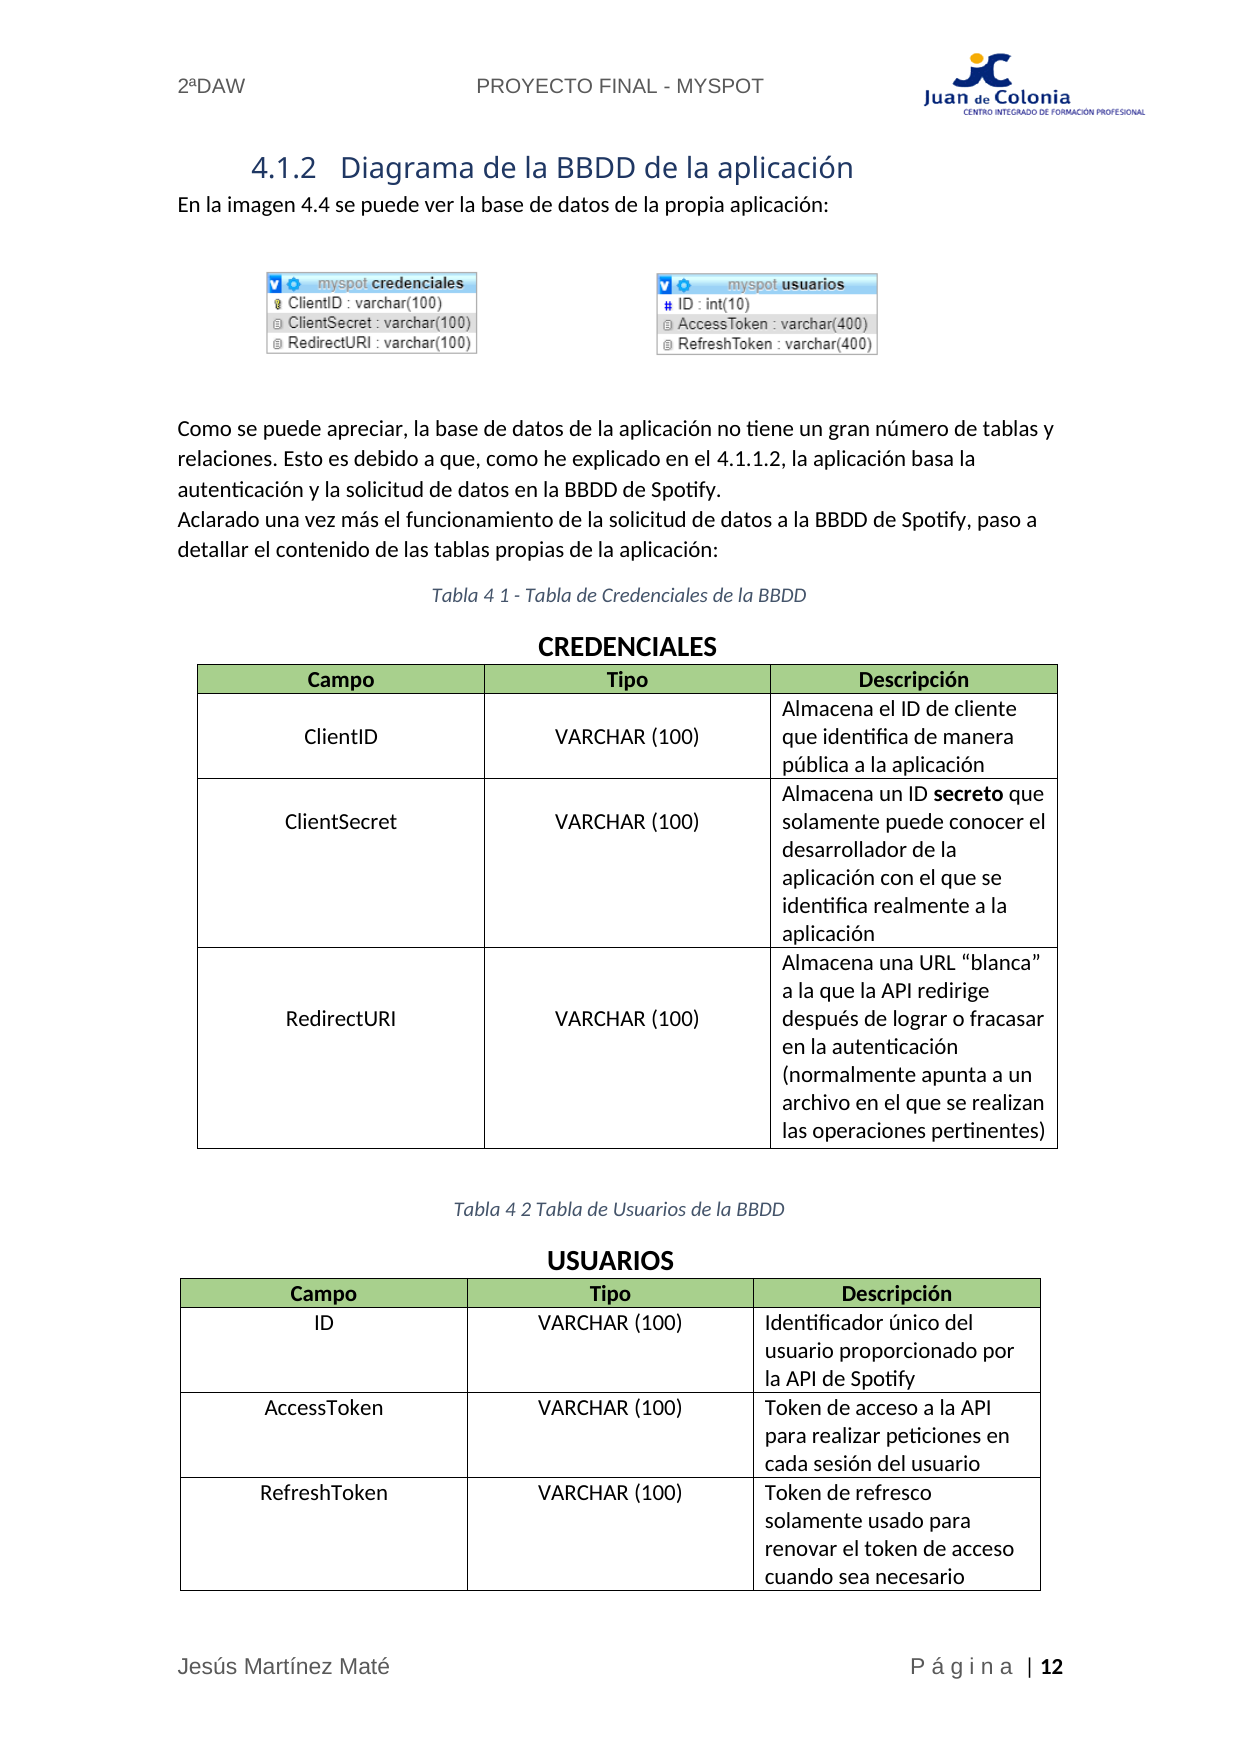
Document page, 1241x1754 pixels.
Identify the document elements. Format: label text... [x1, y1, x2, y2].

table_cell Identificador único del usuario proporcionado por la API de Spotify [754, 1308, 1040, 1392]
table_cell VARCHAR (100) [468, 1478, 753, 1590]
picture [249, 237, 992, 396]
subtitle Diagrama de la BBDD de la aplicación [251, 148, 1063, 187]
text Como se puede apreciar, la base de datos de la aplicación no tiene un gran número de tablas y relaciones. Esto es debido a que, como he explicado en el 4.1.1.2, la aplicación basa la autenticación y la solicitud de datos en la BBDD de Spotify. Aclarado una vez más el funcionamiento de la solicitud de datos a la BBDD de Spotify, paso a detallar el contenido de las tablas propias de la aplicación: [177, 414, 1063, 563]
table_cell ID [181, 1308, 467, 1392]
table_cell Descripción [754, 1279, 1040, 1307]
table_cell VARCHAR (100) [468, 1308, 753, 1392]
table_header USUARIOS [181, 1242, 1040, 1278]
table_header Tabla 4 1 - Tabla de Credenciales de la BBDD [183, 582, 1057, 1149]
table_cell Token de acceso a la API para realizar peticiones en cada sesión del usuario [754, 1393, 1040, 1477]
table_cell Campo [181, 1279, 467, 1307]
table_cell RefreshToken [181, 1478, 467, 1590]
picture [916, 46, 1154, 119]
table_cell AccessToken [181, 1393, 467, 1477]
table_cell Tipo [468, 1279, 753, 1307]
text En la imagen 4.4 se puede ver la base de datos de la propia aplicación: [177, 190, 1063, 218]
table_cell VARCHAR (100) [468, 1393, 753, 1477]
table_cell Token de refresco solamente usado para renovar el token de acceso cuando sea necesario [754, 1478, 1040, 1590]
text Tabla 4 2 Tabla de Usuarios de la BBDD [177, 1196, 1063, 1221]
